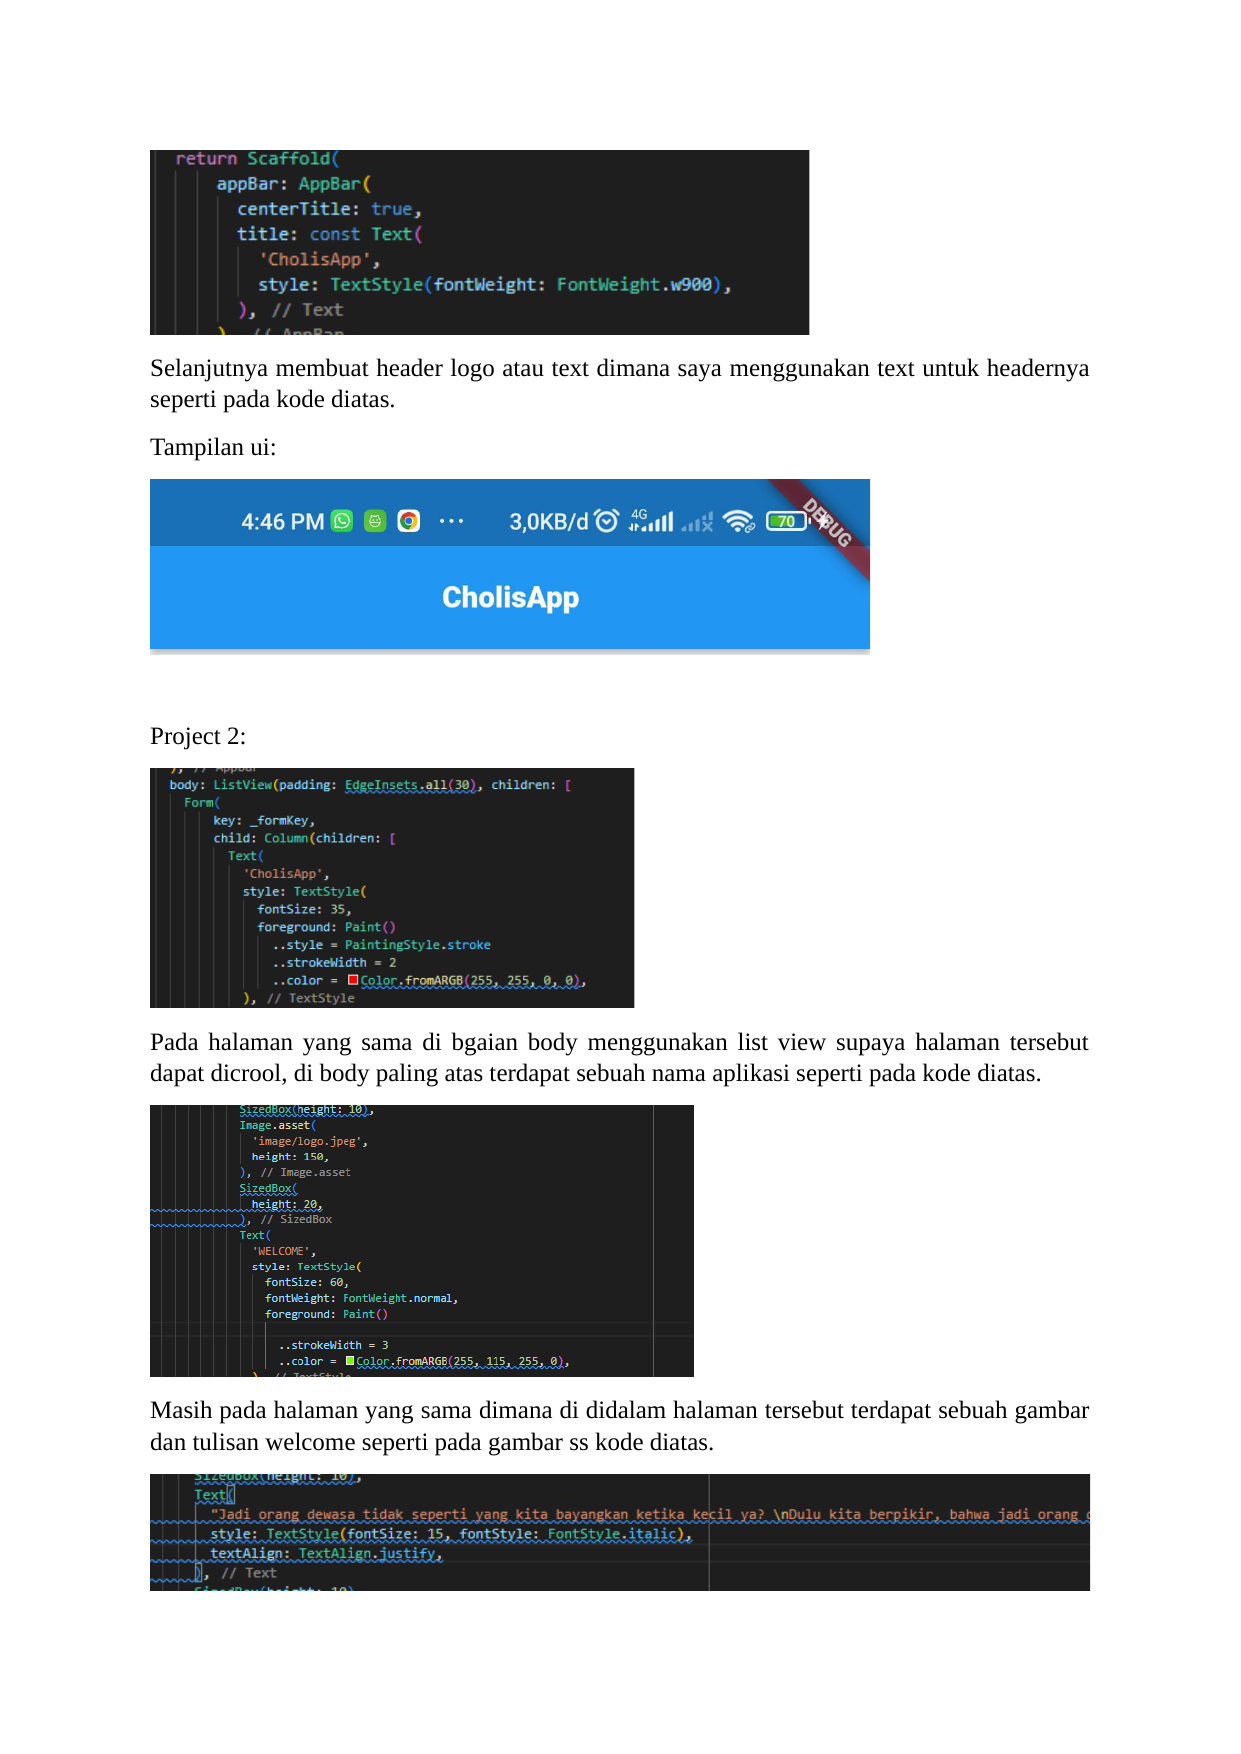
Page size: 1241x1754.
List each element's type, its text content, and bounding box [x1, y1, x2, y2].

text Project 2: [150, 721, 1090, 750]
text Selanjutnya membuat header logo atau text dimana saya menggunakan text untuk headernya seperti pada kode diatas. [150, 353, 1090, 413]
picture [150, 768, 635, 1008]
picture [150, 1105, 694, 1377]
text Pada halaman yang sama di bgaian body menggunakan list view supaya halaman tersebut dapat dicrool, di body paling atas terdapat sebuah nama aplikasi seperti pada kode diatas. [150, 1027, 1090, 1086]
picture [150, 1474, 1091, 1591]
picture [150, 479, 871, 655]
text Tampilan ui: [150, 432, 1090, 461]
picture [150, 150, 810, 335]
text Masih pada halaman yang sama dimana di didalam halaman tersebut terdapat sebuah gambar dan tulisan welcome seperti pada gambar ss kode diatas. [150, 1396, 1090, 1455]
